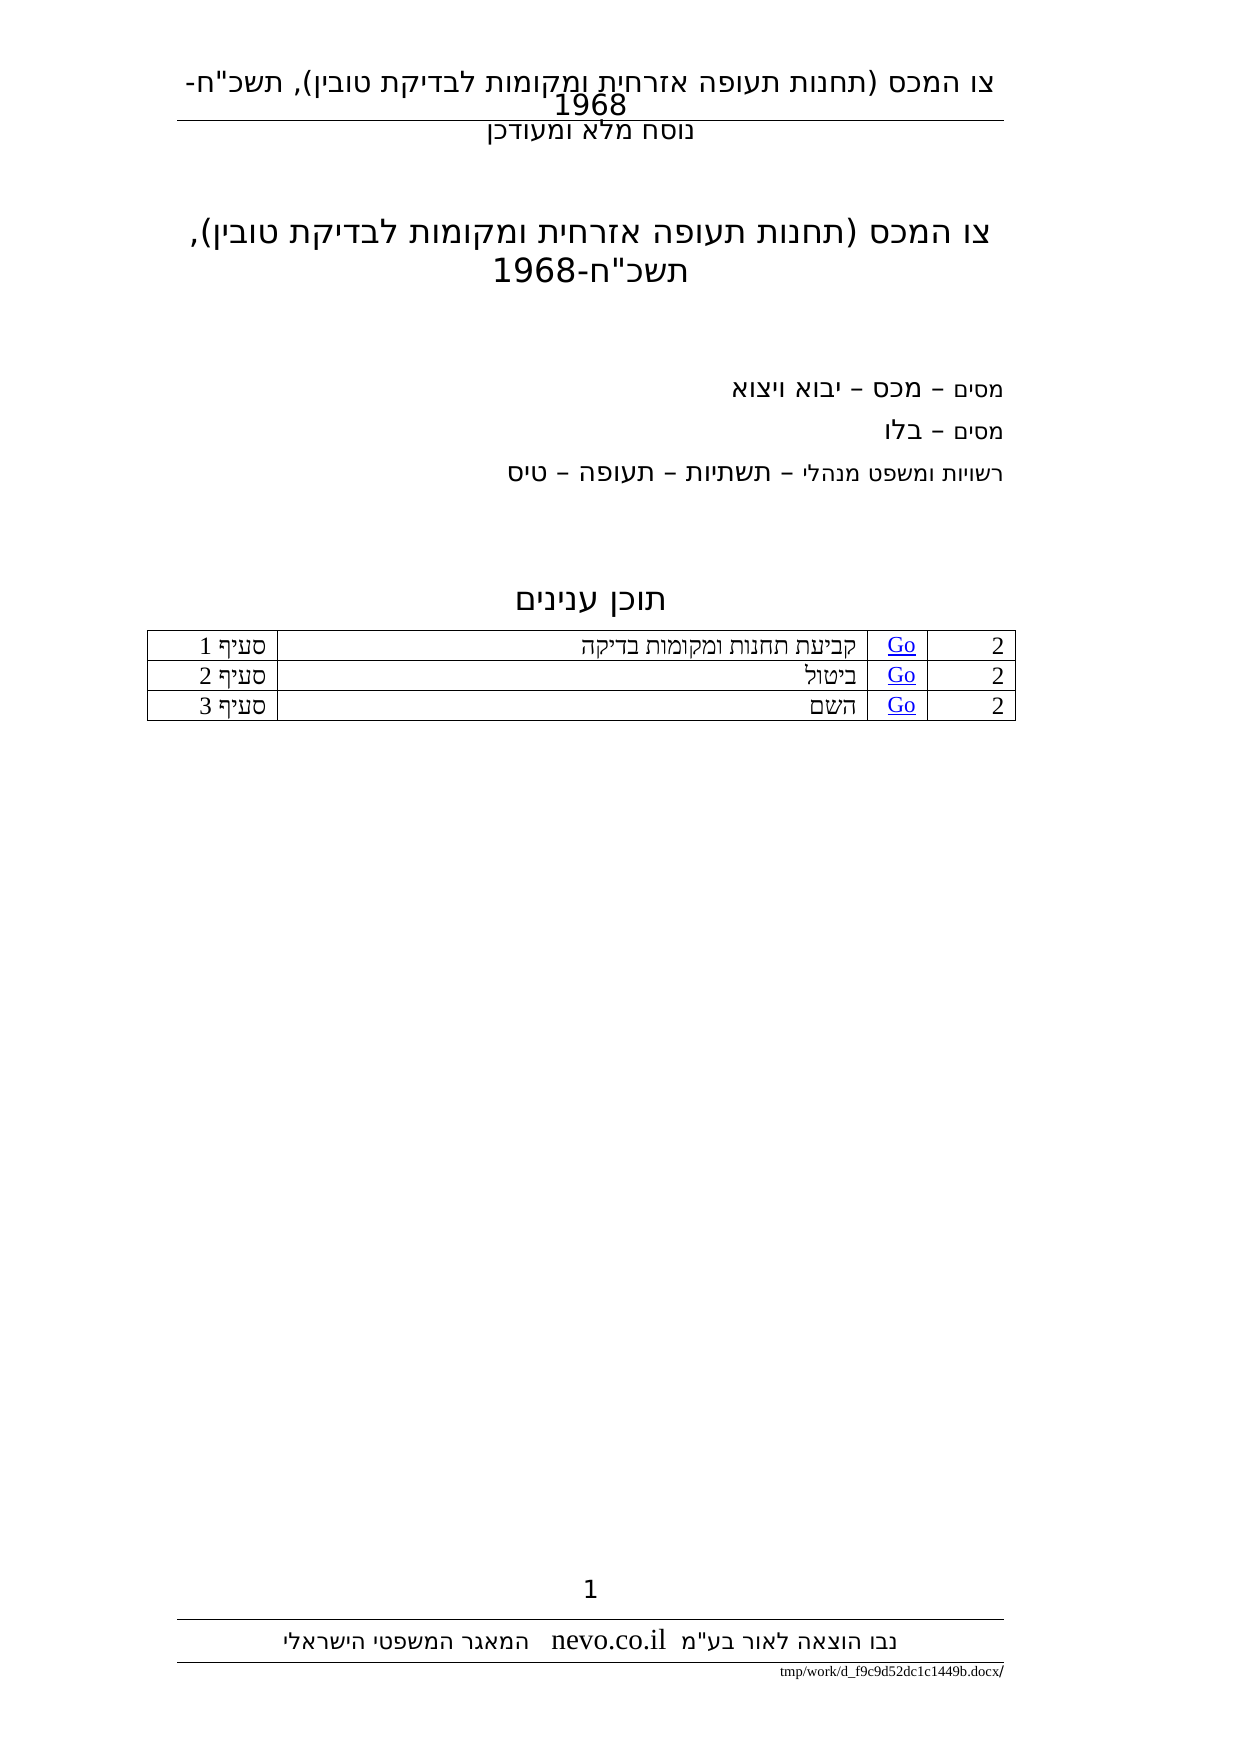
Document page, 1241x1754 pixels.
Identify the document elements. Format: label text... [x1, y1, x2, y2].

text רשויות ומשפט מנהלי – תשתיות – תעופה – טיס [59, 456, 1004, 488]
table_cell ביטול [278, 661, 867, 690]
text מסים – בלו [59, 414, 1004, 446]
text תוכן ענינים [177, 579, 1004, 618]
table_header קביעת תחנות ומקומות בדיקה [278, 631, 867, 660]
table_cell השם [278, 691, 867, 720]
table_cell Go [868, 691, 927, 720]
table_header 2 [928, 631, 1015, 660]
table_cell סעיף 2 [148, 661, 277, 690]
table_header Go [868, 631, 927, 660]
table_header סעיף 1 [148, 631, 277, 660]
text מסים – מכס – יבוא ויצוא [59, 373, 1004, 404]
table_cell Go [868, 661, 927, 690]
text צו המכס (תחנות תעופה אזרחית ומקומות לבדיקת טובין), תשכ"ח-1968 [177, 212, 1004, 290]
table_cell 2 [928, 661, 1015, 690]
table_cell סעיף 3 [148, 691, 277, 720]
table_cell 2 [928, 691, 1015, 720]
